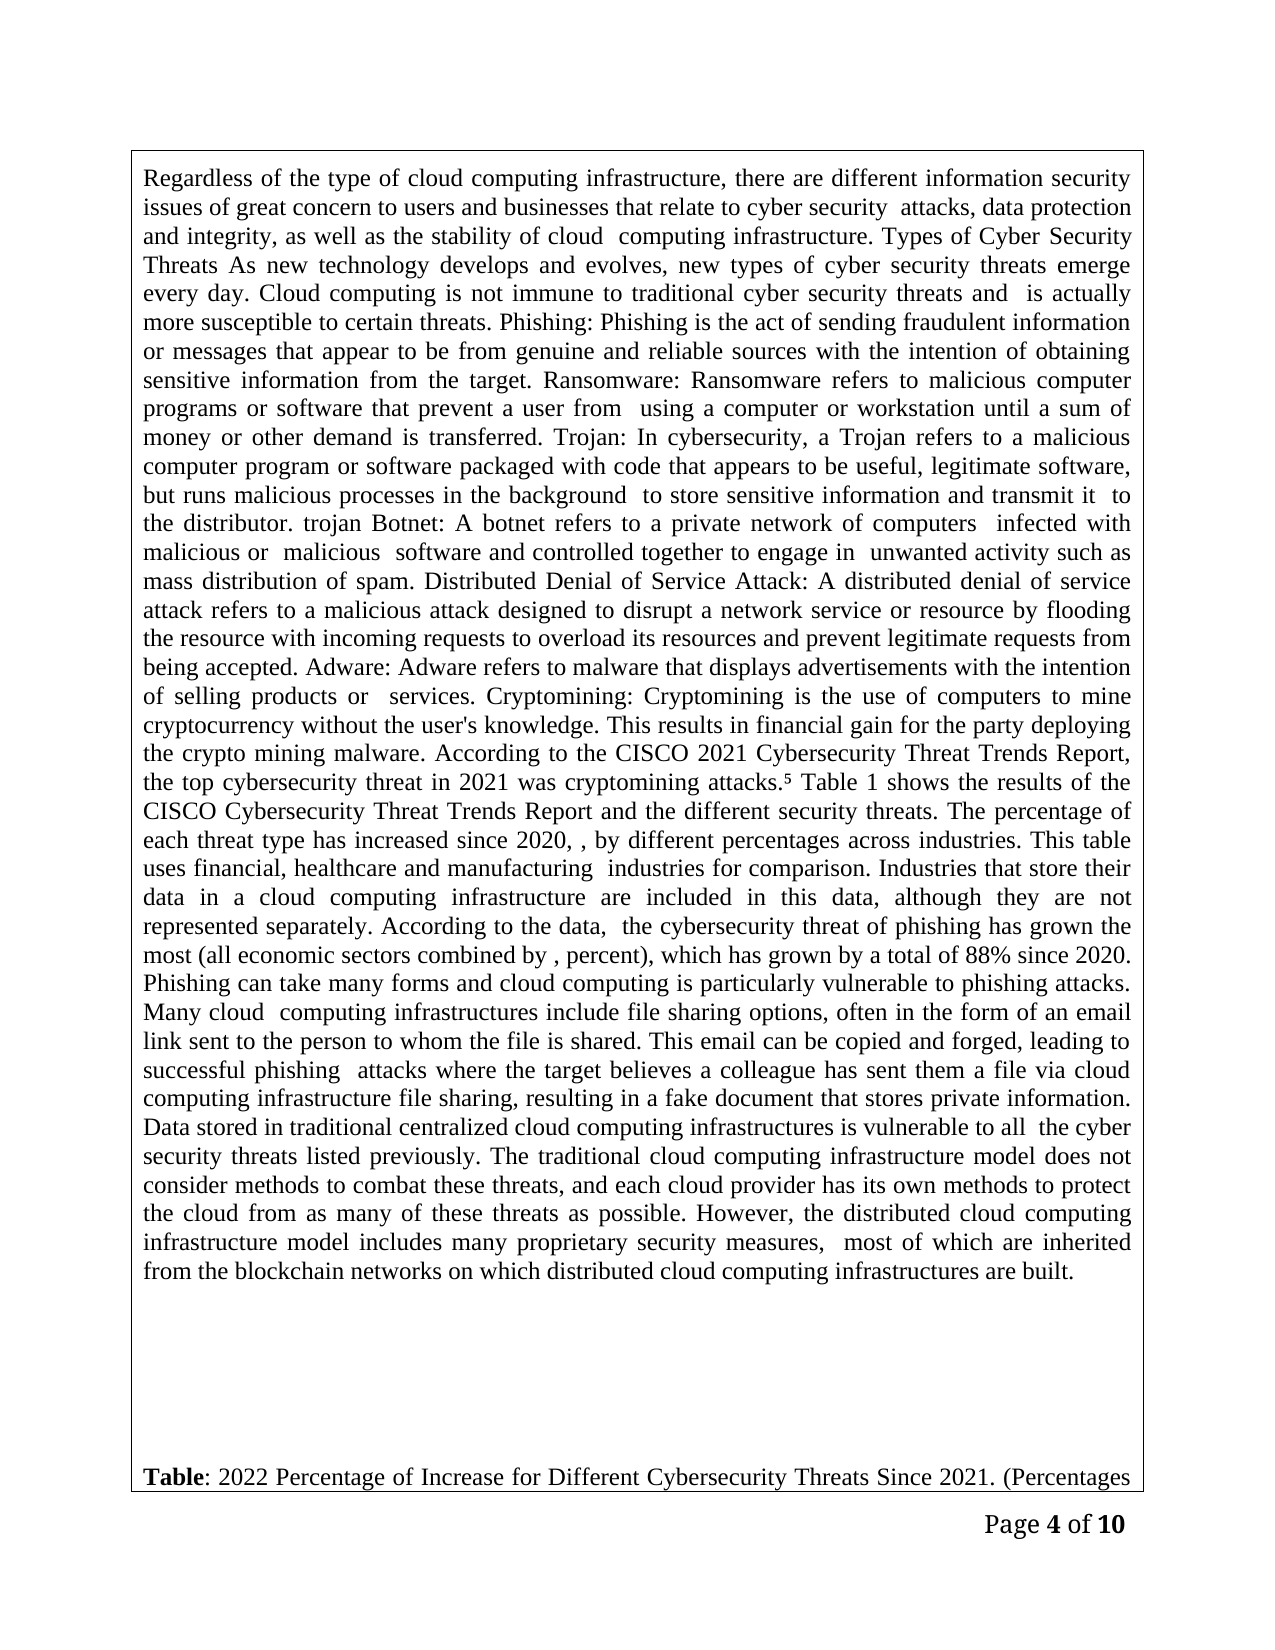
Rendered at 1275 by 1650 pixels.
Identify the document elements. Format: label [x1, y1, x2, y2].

table_header [132, 151, 1143, 1491]
